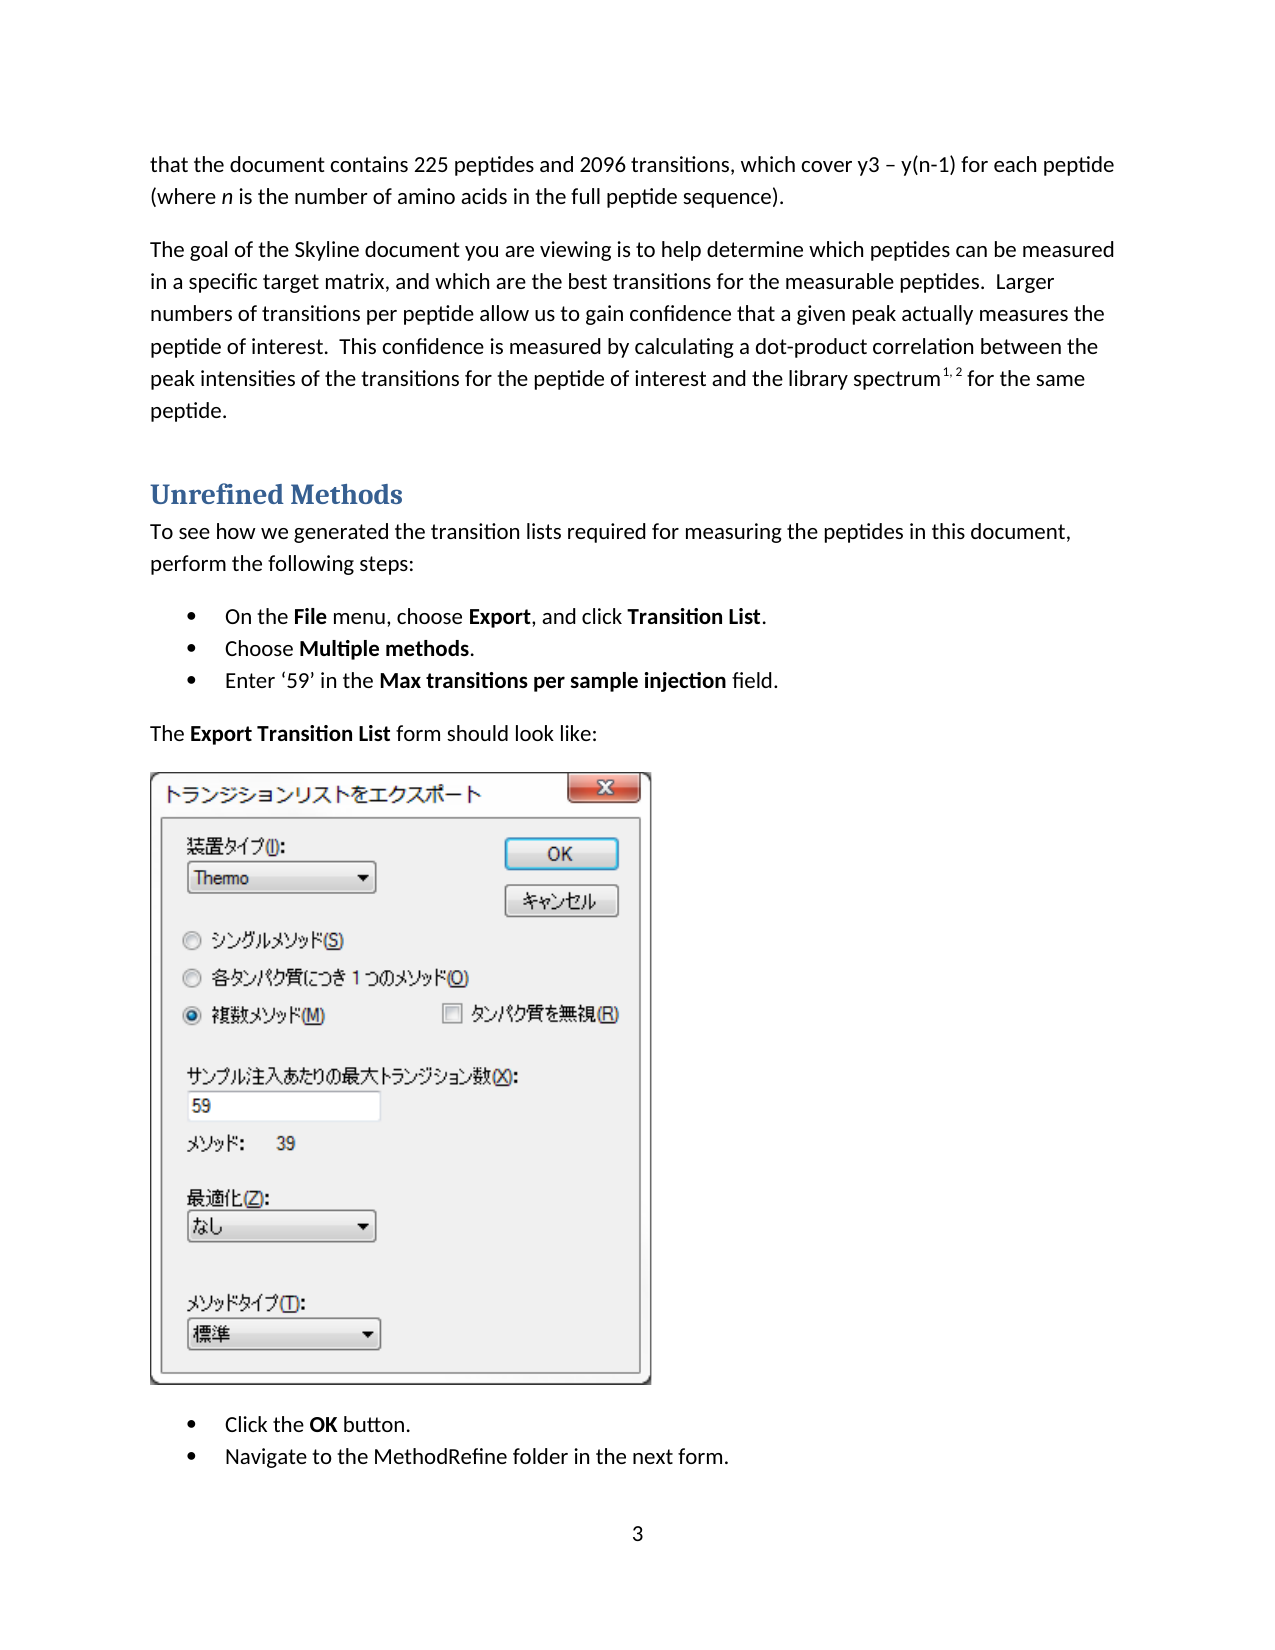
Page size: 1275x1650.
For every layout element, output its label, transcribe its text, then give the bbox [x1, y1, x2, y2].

text The Export Transition List form should look like: [150, 719, 1125, 747]
list Navigate to the MethodRefine folder in the next form. [187, 1442, 1125, 1470]
picture [150, 772, 652, 1385]
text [150, 150, 1125, 210]
list Choose Multiple methods. [187, 634, 1125, 662]
text To see how we generated the transition lists required for measuring the peptides in this document, perform the following steps: [150, 517, 1125, 577]
list On the File menu, choose Export, and click Transition List. [187, 602, 1125, 630]
subtitle Unrefined Methods [150, 478, 1125, 512]
list Enter ‘59’ in the Max transitions per sample injection field. [187, 666, 1125, 694]
text The goal of the Skyline document you are viewing is to help determine which peptides can be measured in a specific target matrix, and which are the best transitions for the measurable peptides. Larger numbers of transitions per peptide allow us to gain confidence that a given peak actually measures the peptide of interest. This confidence is measured by calculating a dot-product correlation between the peak intensities of the transitions for the peptide of interest and the library spectrum1, 2 for the same peptide. [150, 235, 1125, 424]
list Click the OK button. [187, 1410, 1125, 1438]
